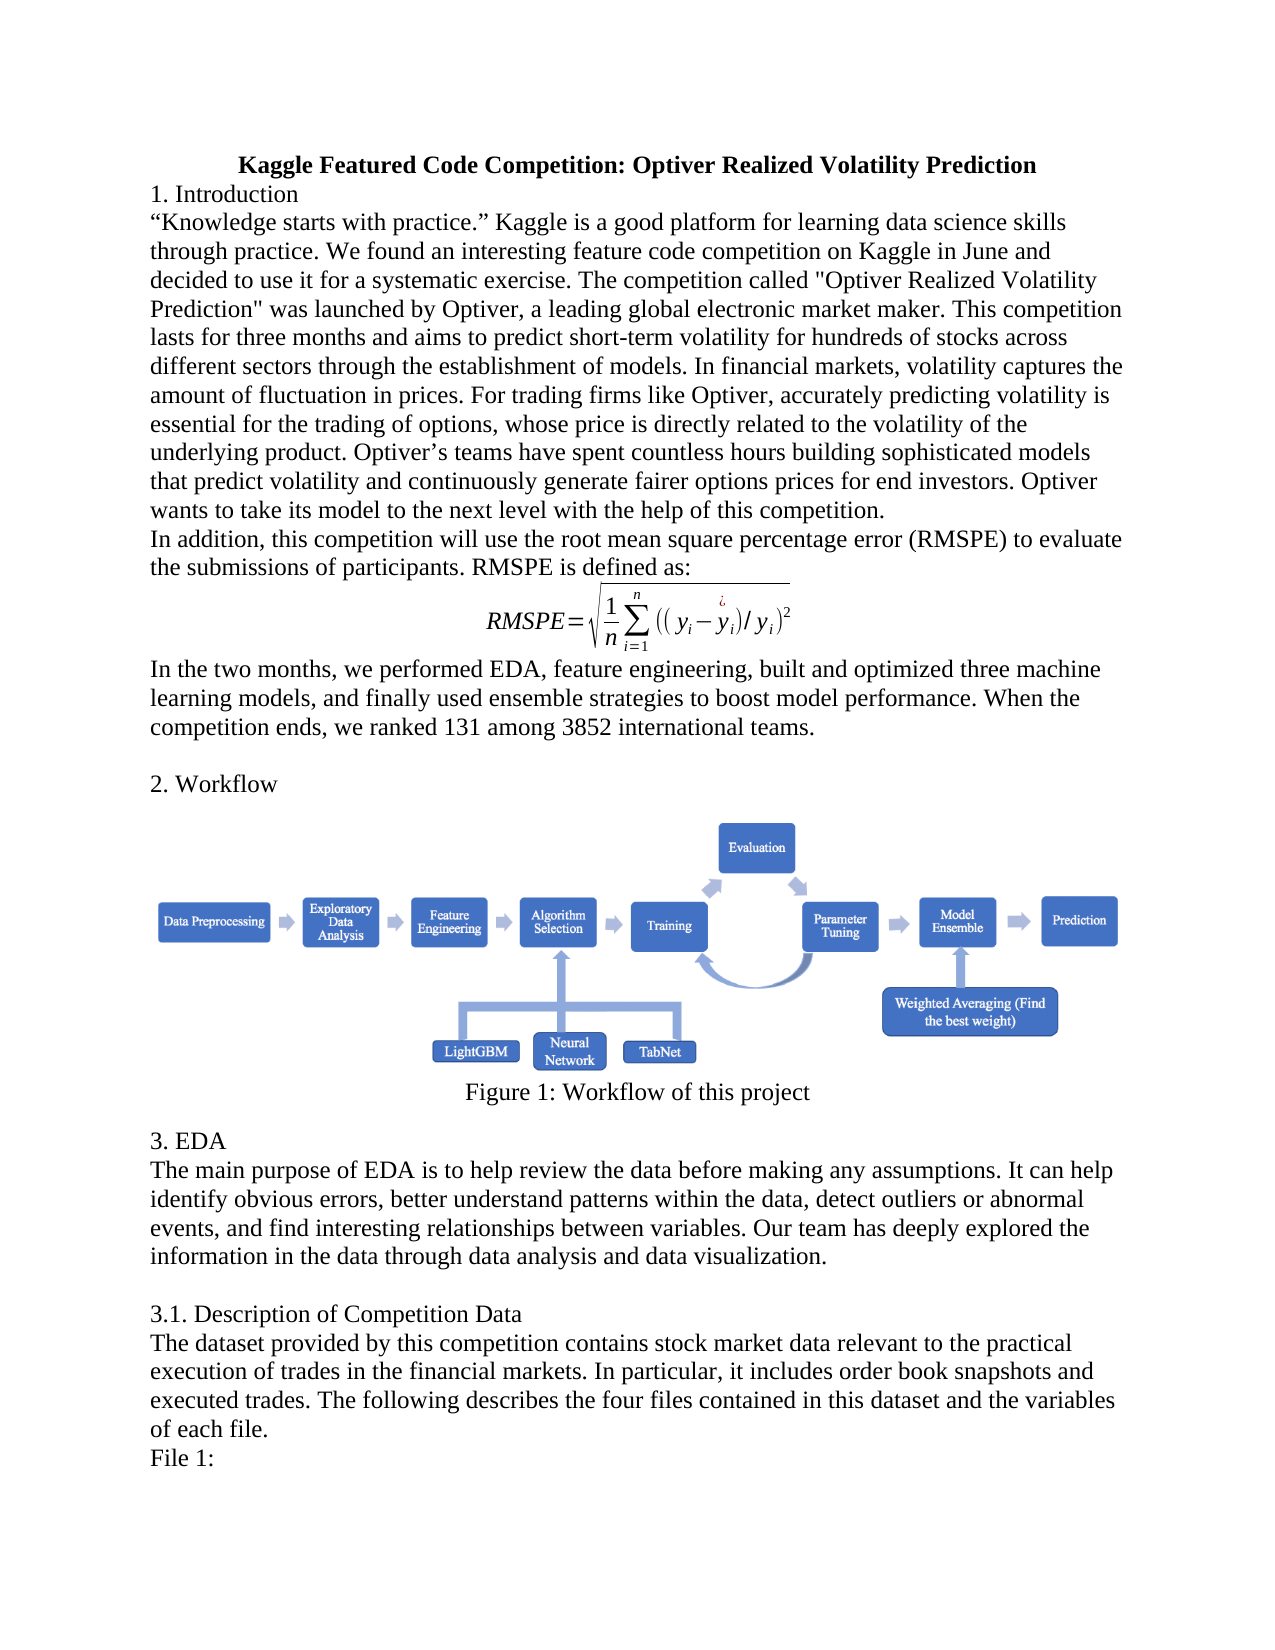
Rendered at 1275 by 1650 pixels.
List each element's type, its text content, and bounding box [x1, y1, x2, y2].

text The main purpose of EDA is to help review the data before making any assumptions. It can help identify obvious errors, better understand patterns within the data, detect outliers or abnormal events, and find interesting relationships between variables. Our team has deeply explored the information in the data through data analysis and data visualization. [150, 1155, 1125, 1270]
text 3.1. Description of Competition Data [150, 1299, 1125, 1328]
text In addition, this competition will use the root mean square percentage error (RMSPE) to evaluate the submissions of participants. RMSPE is defined as: [150, 524, 1125, 581]
text In the two months, we performed EDA, feature engineering, built and optimized three machine learning models, and finally used ensemble strategies to boost model performance. When the competition ends, we ranked 131 among 3852 international teams. [150, 654, 1125, 741]
text Kaggle Featured Code Competition: Optiver Realized Volatility Prediction [150, 150, 1125, 179]
text 1. Introduction [150, 179, 1125, 207]
text 2. Workflow [150, 769, 1125, 798]
text File 1: [150, 1443, 1125, 1471]
text Figure 1: Workflow of this project [150, 1077, 1125, 1106]
text 3. EDA [150, 1126, 1125, 1155]
text “Knowledge starts with practice.” Kaggle is a good platform for learning data science skills through practice. We found an interesting feature code competition on Kaggle in June and decided to use it for a systematic exercise. The competition called "Optiver Realized Volatility Prediction" was launched by Optiver, a leading global electronic market maker. This competition lasts for three months and aims to predict short-term volatility for hundreds of stocks across different sectors through the establishment of models. In financial markets, volatility captures the amount of fluctuation in prices. For trading firms like Optiver, accurately predicting volatility is essential for the trading of options, whose price is directly related to the volatility of the underlying product. Optiver’s teams have spent countless hours building sophisticated models that predict volatility and continuously generate fairer options prices for end investors. Optiver wants to take its model to the next level with the help of this competition. [150, 207, 1125, 524]
picture [150, 798, 1125, 1077]
